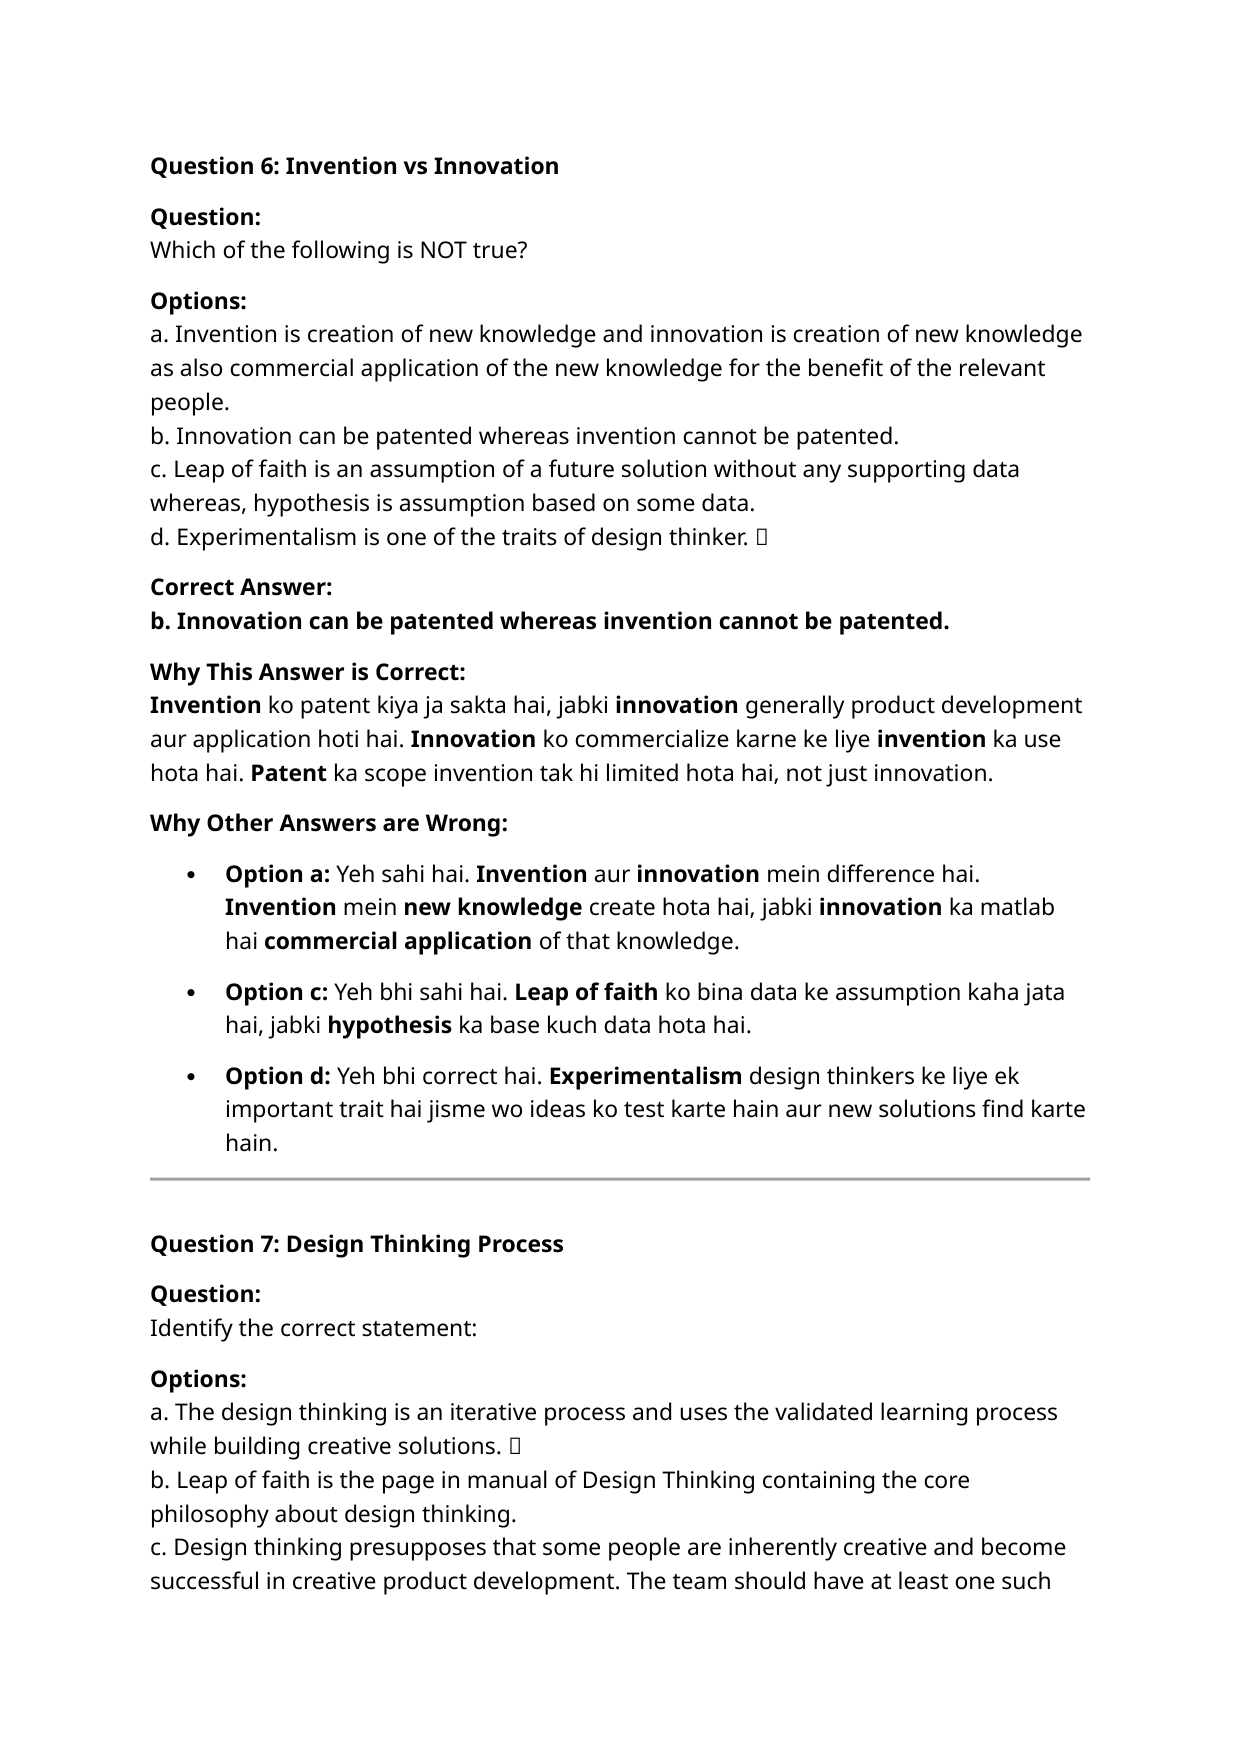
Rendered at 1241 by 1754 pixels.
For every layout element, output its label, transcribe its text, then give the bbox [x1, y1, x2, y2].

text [150, 1362, 1090, 1596]
list Option c: Yeh bhi sahi hai. Leap of faith ko bina data ke assumption kaha jata hai, jabki hypothesis ka base kuch data hota hai. [187, 975, 1090, 1040]
list Option d: Yeh bhi correct hai. Experimentalism design thinkers ke liye ek important trait hai jisme wo ideas ko test karte hain aur new solutions find karte hain. [187, 1059, 1090, 1158]
text Question 7: Design Thinking Process [150, 1228, 1090, 1259]
text Question 6: Invention vs Innovation [150, 150, 1090, 181]
list Option a: Yeh sahi hai. Invention aur innovation mein difference hai. Invention mein new knowledge create hota hai, jabki innovation ka matlab hai commercial application of that knowledge. [187, 857, 1090, 956]
text Correct Answer: b. Innovation can be patented whereas invention cannot be patented. [150, 571, 1090, 636]
text Why This Answer is Correct: Invention ko patent kiya ja sakta hai, jabki innovation generally product development aur application hoti hai. Innovation ko commercialize karne ke liye invention ka use hota hai. Patent ka scope invention tak hi limited hota hai, not just innovation. [150, 655, 1090, 788]
text Question: Identify the correct statement: [150, 1278, 1090, 1343]
text Options: a. Invention is creation of new knowledge and innovation is creation of new knowledge as also commercial application of the new knowledge for the benefit of the relevant people. b. Innovation can be patented whereas invention cannot be patented. c. Leap of faith is an assumption of a future solution without any supporting data whereas, hypothesis is assumption based on some data. d. Experimentalism is one of the traits of design thinker. ✅ [150, 284, 1090, 552]
text Question: Which of the following is NOT true? [150, 200, 1090, 265]
text Why Other Answers are Wrong: [150, 807, 1090, 838]
